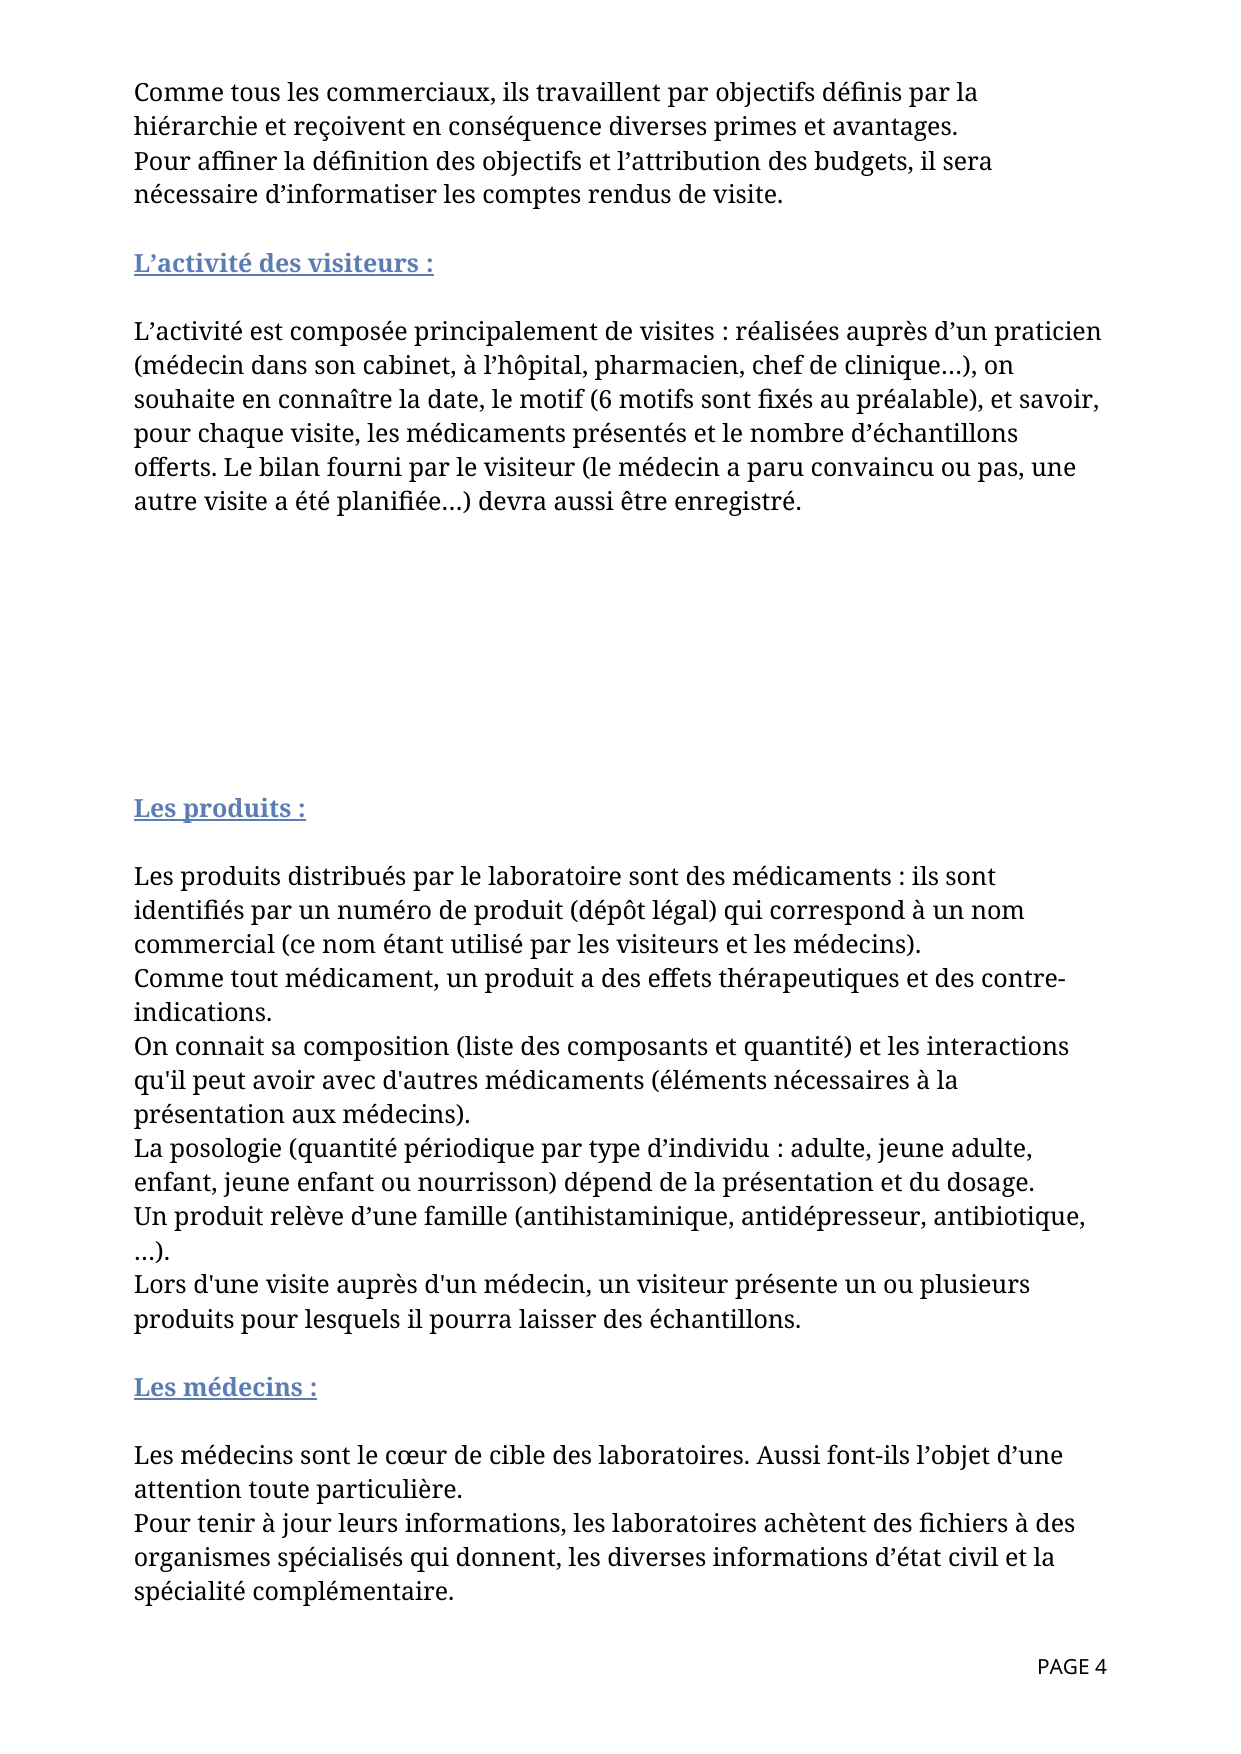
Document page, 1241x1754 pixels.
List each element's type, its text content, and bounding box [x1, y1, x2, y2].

text La posologie (quantité périodique par type d’individu : adulte, jeune adulte, enfant, jeune enfant ou nourrisson) dépend de la présentation et du dosage. [133, 1131, 1107, 1199]
text Un produit relève d’une famille (antihistaminique, antidépresseur, antibiotique, …). [133, 1199, 1107, 1267]
text Les médecins : [133, 1369, 1107, 1403]
text L’activité est composée principalement de visites : réalisées auprès d’un praticien (médecin dans son cabinet, à l’hôpital, pharmacien, chef de clinique…), on souhaite en connaître la date, le motif (6 motifs sont fixés au préalable), et savoir, pour chaque visite, les médicaments présentés et le nombre d’échantillons offerts. Le bilan fourni par le visiteur (le médecin a paru convaincu ou pas, une autre visite a été planifiée…) devra aussi être enregistré. [133, 313, 1107, 518]
text Comme tous les commerciaux, ils travaillent par objectifs définis par la hiérarchie et reçoivent en conséquence diverses primes et avantages. [133, 75, 1107, 143]
text Pour affiner la définition des objectifs et l’attribution des budgets, il sera nécessaire d’informatiser les comptes rendus de visite. [133, 143, 1107, 211]
text Les produits : [133, 790, 1107, 824]
text Pour tenir à jour leurs informations, les laboratoires achètent des fichiers à des organismes spécialisés qui donnent, les diverses informations d’état civil et la spécialité complémentaire. [133, 1506, 1107, 1608]
text L’activité des visiteurs : [133, 245, 1107, 279]
text Les produits distribués par le laboratoire sont des médicaments : ils sont identifiés par un numéro de produit (dépôt légal) qui correspond à un nom commercial (ce nom étant utilisé par les visiteurs et les médecins). [133, 858, 1107, 961]
text On connait sa composition (liste des composants et quantité) et les interactions qu'il peut avoir avec d'autres médicaments (éléments nécessaires à la présentation aux médecins). [133, 1029, 1107, 1131]
text Lors d'une visite auprès d'un médecin, un visiteur présente un ou plusieurs produits pour lesquels il pourra laisser des échantillons. [133, 1267, 1107, 1335]
text Les médecins sont le cœur de cible des laboratoires. Aussi font-ils l’objet d’une attention toute particulière. [133, 1437, 1107, 1506]
text Comme tout médicament, un produit a des effets thérapeutiques et des contre-indications. [133, 961, 1107, 1029]
